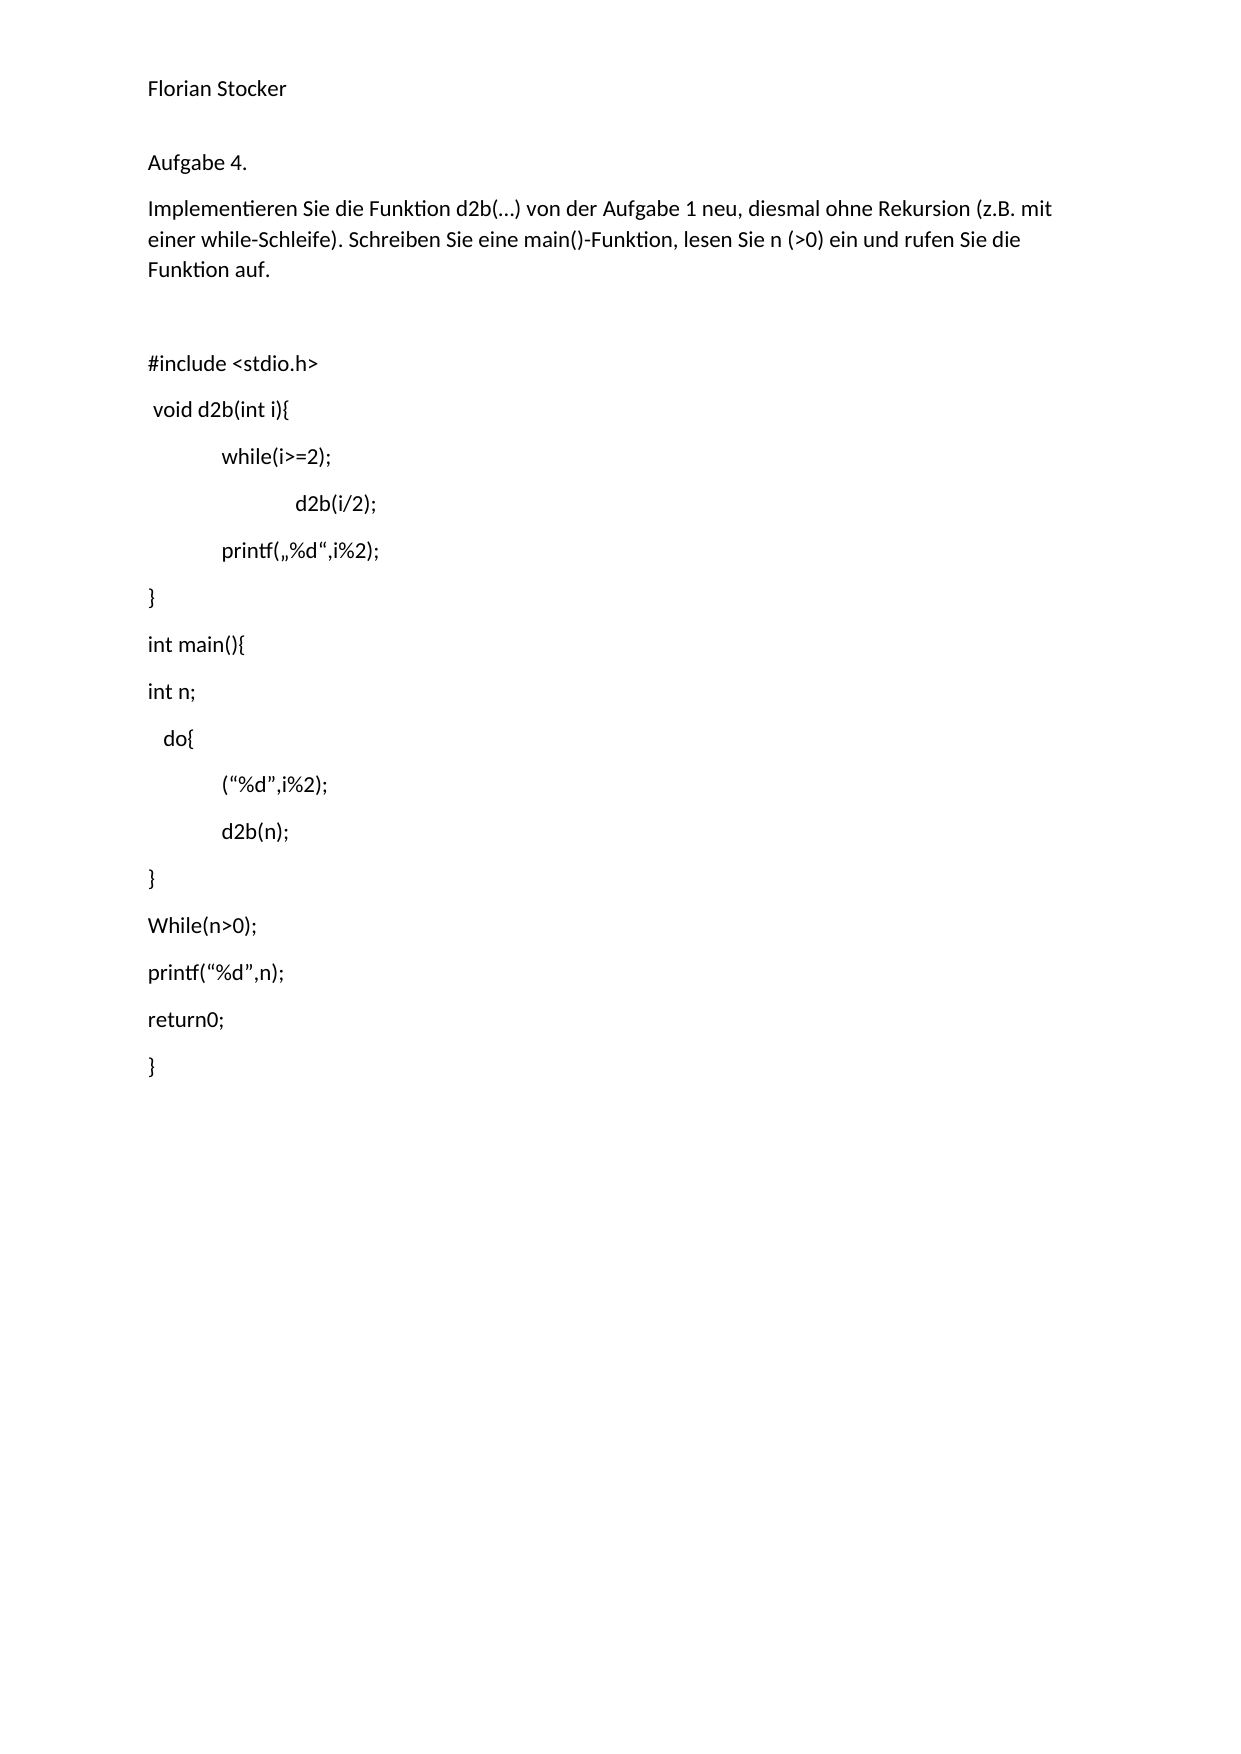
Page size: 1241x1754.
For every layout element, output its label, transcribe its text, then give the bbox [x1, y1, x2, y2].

text #include <stdio.h> [148, 349, 1093, 377]
text return0; [148, 1005, 1093, 1033]
text printf(„%d“,i%2); [148, 536, 1093, 564]
text int main(){ [148, 630, 1093, 658]
text while(i>=2); [148, 442, 1093, 470]
text While(n>0); [148, 911, 1093, 939]
text Implementieren Sie die Funktion d2b(…) von der Aufgabe 1 neu, diesmal ohne Rekursion (z.B. mit einer while-Schleife). Schreiben Sie eine main()-Funktion, lesen Sie n (>0) ein und rufen Sie die Funktion auf. [148, 194, 1093, 283]
text (“%d”,i%2); [148, 771, 1093, 798]
text void d2b(int i){ [148, 396, 1093, 423]
text int n; [148, 677, 1093, 705]
text } [148, 1052, 1093, 1080]
text d2b(n); [148, 817, 1093, 845]
text } [148, 583, 1093, 611]
text do{ [148, 724, 1093, 752]
text printf(“%d”,n); [148, 958, 1093, 986]
text } [148, 864, 1093, 892]
text Aufgabe 4. [148, 148, 1093, 176]
text d2b(i/2); [148, 489, 1093, 517]
